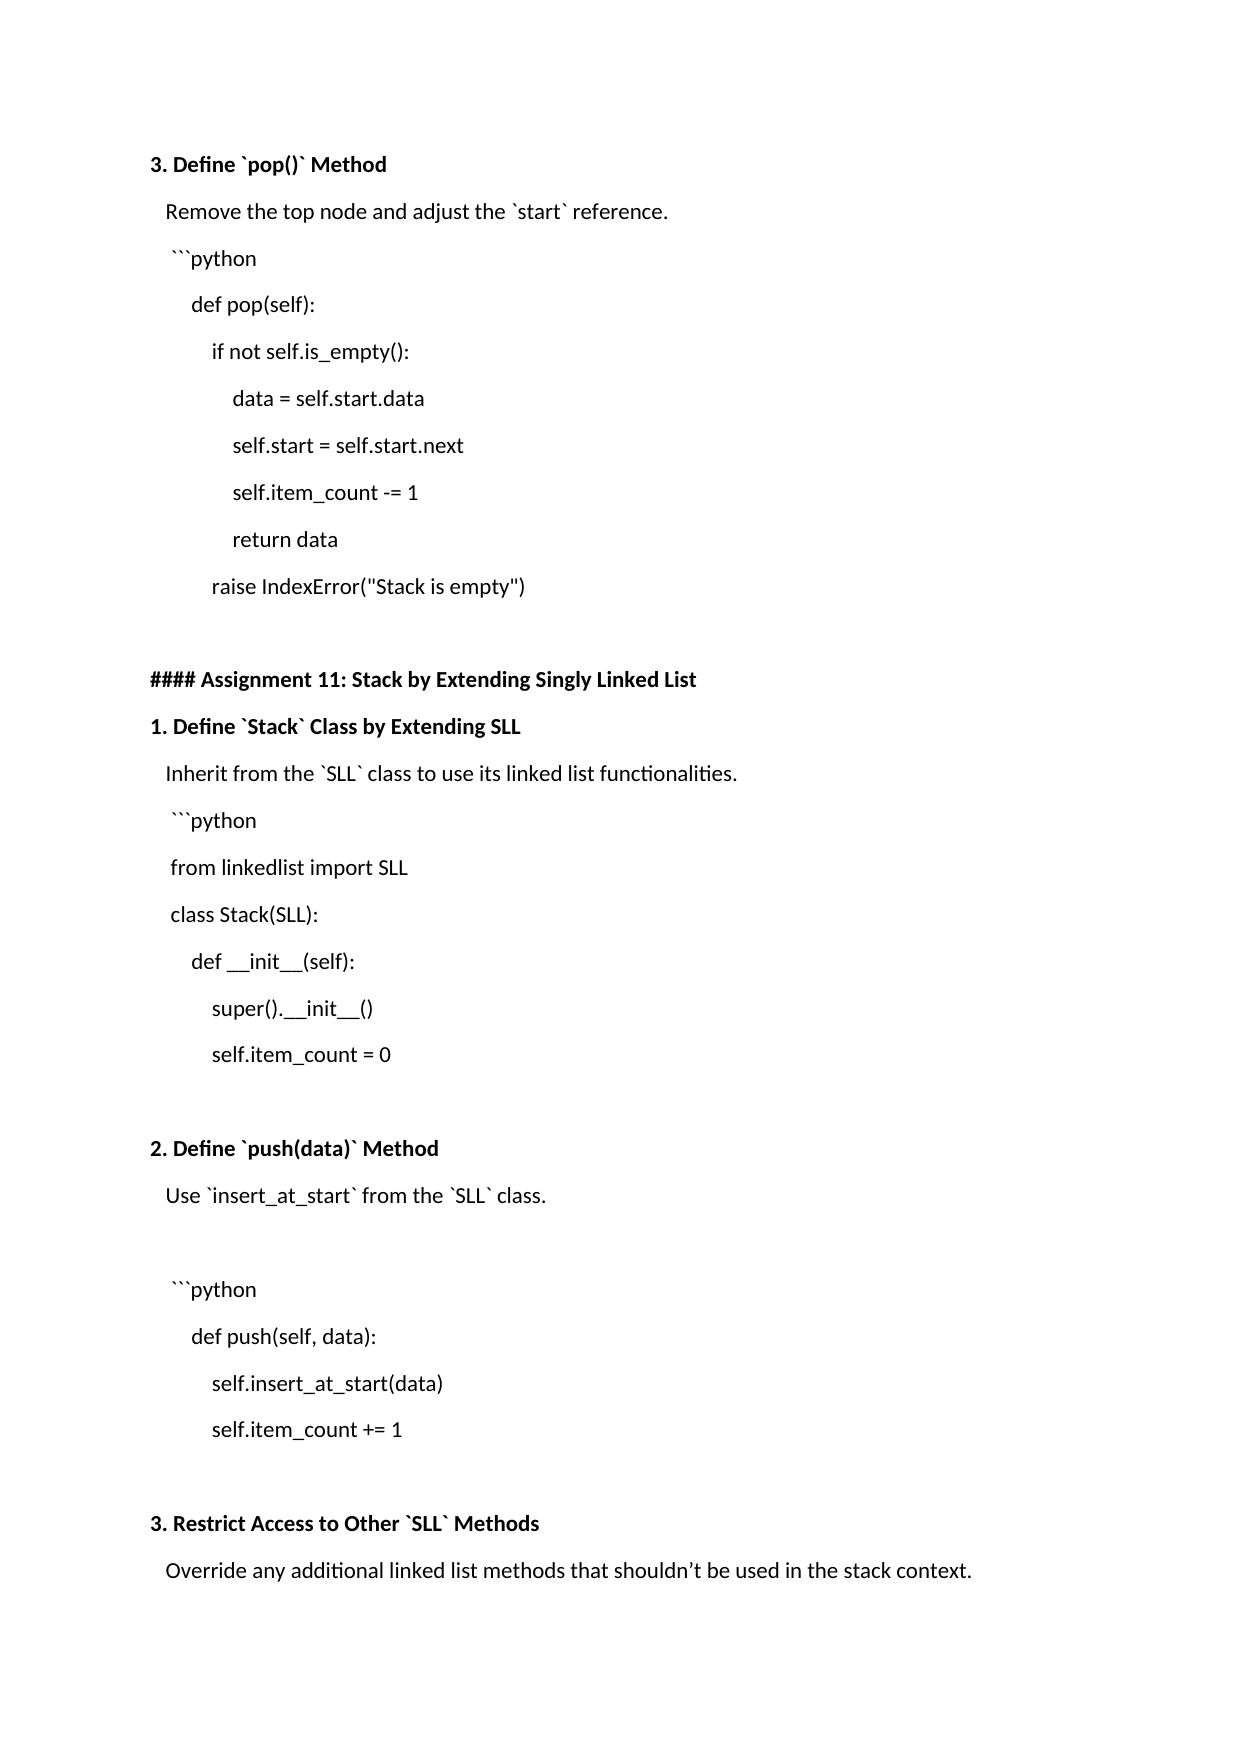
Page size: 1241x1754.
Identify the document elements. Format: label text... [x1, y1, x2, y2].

text data = self.start.data [150, 384, 1090, 412]
text ```python [150, 244, 1090, 272]
text class Stack(SLL): [150, 900, 1090, 928]
text 3. Define `pop()` Method [150, 150, 1090, 178]
text 1. Define `Stack` Class by Extending SLL [150, 712, 1090, 741]
text ```python [150, 806, 1090, 834]
text super().__init__() [150, 994, 1090, 1022]
text 2. Define `push(data)` Method [150, 1134, 1090, 1162]
text ```python [150, 1275, 1090, 1303]
text self.item_count += 1 [150, 1416, 1090, 1444]
text raise IndexError("Stack is empty") [150, 572, 1090, 600]
text if not self.is_empty(): [150, 337, 1090, 366]
text self.item_count -= 1 [150, 478, 1090, 506]
text 3. Restrict Access to Other `SLL` Methods [150, 1509, 1090, 1537]
text self.insert_at_start(data) [150, 1369, 1090, 1397]
text Use `insert_at_start` from the `SLL` class. [150, 1181, 1090, 1209]
text def pop(self): [150, 291, 1090, 319]
text Inherit from the `SLL` class to use its linked list functionalities. [150, 759, 1090, 787]
text self.item_count = 0 [150, 1041, 1090, 1069]
text #### Assignment 11: Stack by Extending Singly Linked List [150, 666, 1090, 694]
text def push(self, data): [150, 1322, 1090, 1350]
text Override any additional linked list methods that shouldn’t be used in the stack context. [150, 1556, 1090, 1584]
text return data [150, 525, 1090, 553]
text self.start = self.start.next [150, 431, 1090, 459]
text def __init__(self): [150, 947, 1090, 975]
text from linkedlist import SLL [150, 853, 1090, 881]
text Remove the top node and adjust the `start` reference. [150, 197, 1090, 225]
